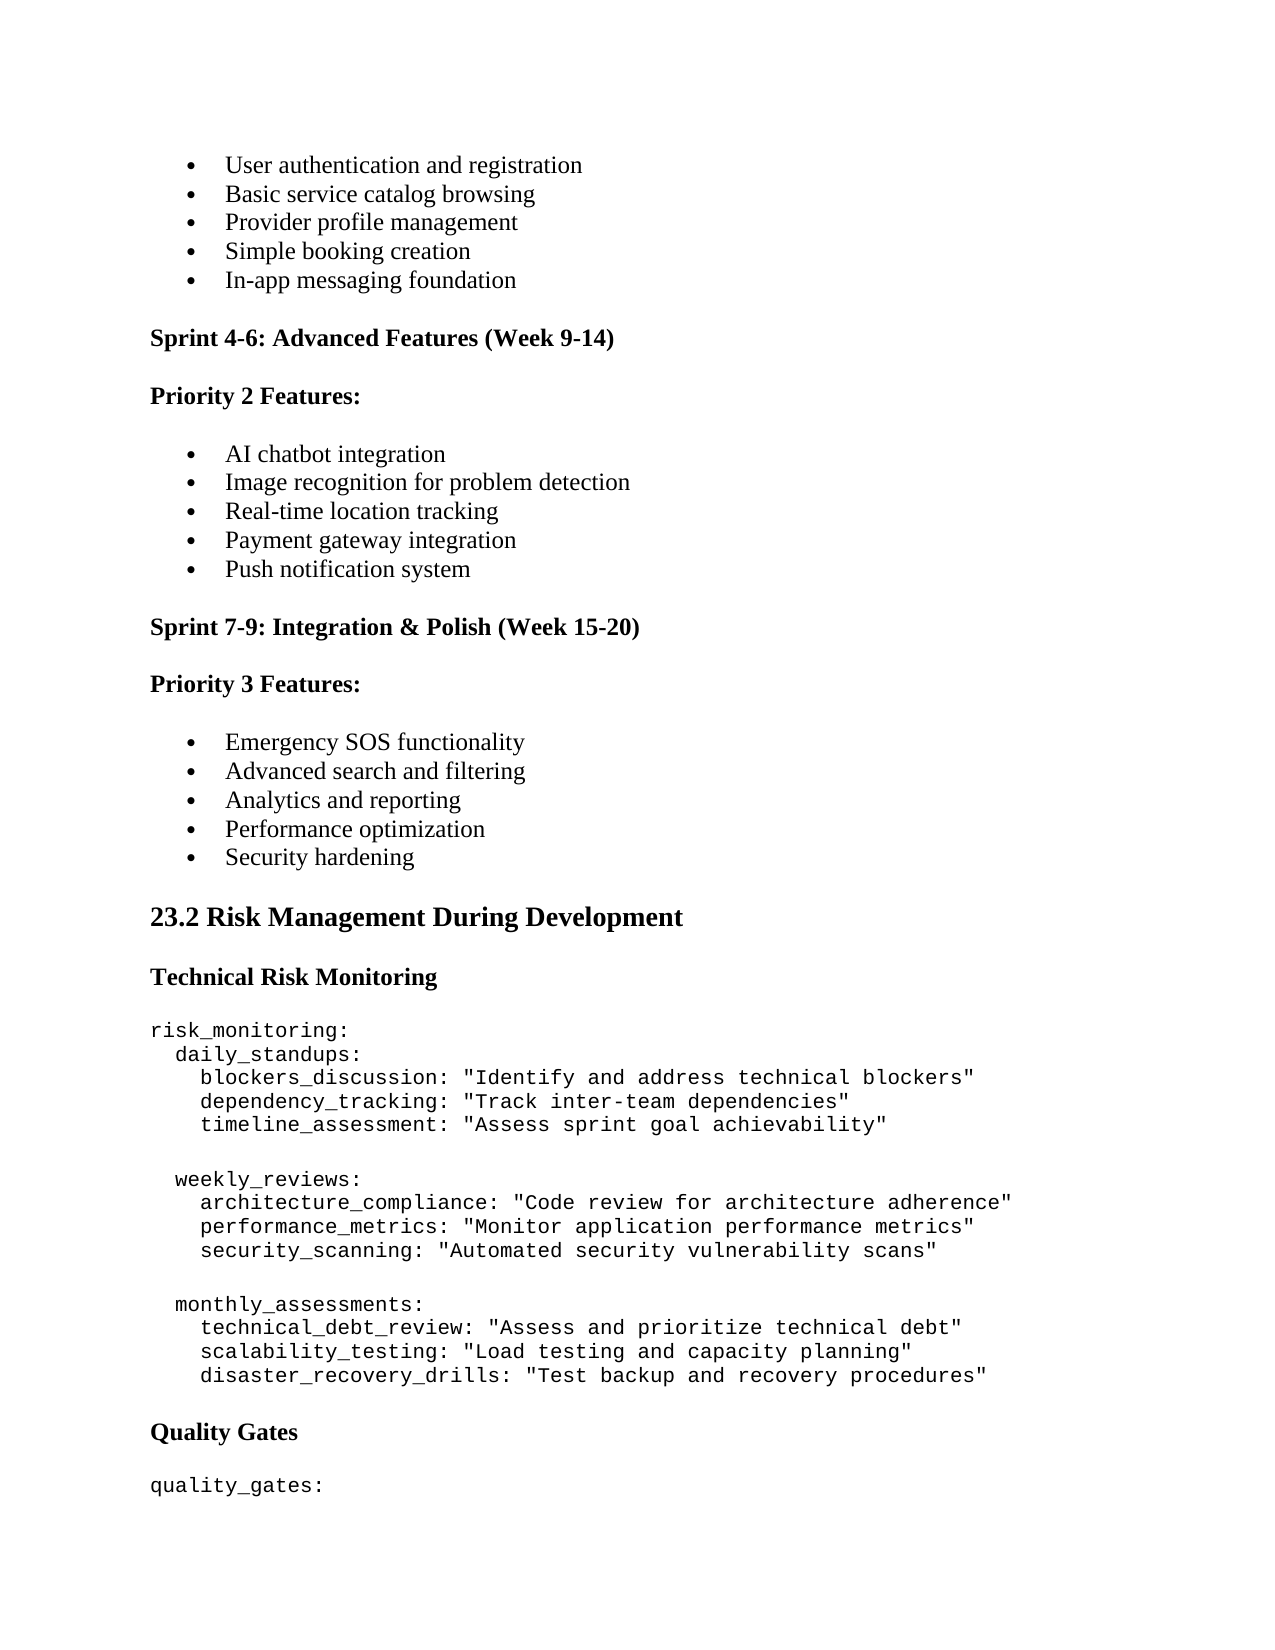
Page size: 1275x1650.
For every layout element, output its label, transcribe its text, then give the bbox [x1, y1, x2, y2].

text Quality Gates [150, 1417, 1125, 1446]
text dependency_tracking: "Track inter-team dependencies" [150, 1091, 1125, 1114]
text architecture_compliance: "Code review for architecture adherence" [150, 1192, 1125, 1216]
list Simple booking creation [187, 236, 1125, 265]
text daily_standups: [150, 1043, 1125, 1067]
text risk_monitoring: [150, 1020, 1125, 1043]
list Provider profile management [187, 207, 1125, 236]
text Priority 2 Features: [150, 381, 1125, 409]
list Analytics and reporting [187, 785, 1125, 814]
list Payment gateway integration [187, 525, 1125, 554]
text blockers_discussion: "Identify and address technical blockers" [150, 1067, 1125, 1091]
text 23.2 Risk Management During Development [150, 900, 1125, 933]
list User authentication and registration [187, 150, 1125, 179]
text quality_gates: [150, 1475, 1125, 1499]
text security_scanning: "Automated security vulnerability scans" [150, 1239, 1125, 1263]
text Sprint 4-6: Advanced Features (Week 9-14) [150, 323, 1125, 352]
text scalability_testing: "Load testing and capacity planning" [150, 1341, 1125, 1365]
text technical_debt_review: "Assess and prioritize technical debt" [150, 1317, 1125, 1341]
text timeline_assessment: "Assess sprint goal achievability" [150, 1114, 1125, 1138]
list Emergency SOS functionality [187, 727, 1125, 756]
text Sprint 7-9: Integration & Polish (Week 15-20) [150, 612, 1125, 640]
text Technical Risk Monitoring [150, 962, 1125, 991]
list Push notification system [187, 554, 1125, 582]
text monthly_assessments: [150, 1294, 1125, 1317]
list Image recognition for problem detection [187, 467, 1125, 496]
list AI chatbot integration [187, 439, 1125, 467]
list Real-time location tracking [187, 496, 1125, 525]
list Basic service catalog browsing [187, 179, 1125, 207]
text weekly_reviews: [150, 1169, 1125, 1192]
list In-app messaging foundation [187, 265, 1125, 294]
text disaster_recovery_drills: "Test backup and recovery procedures" [150, 1365, 1125, 1388]
text performance_metrics: "Monitor application performance metrics" [150, 1216, 1125, 1239]
list Advanced search and filtering [187, 756, 1125, 785]
list Performance optimization [187, 814, 1125, 842]
text Priority 3 Features: [150, 669, 1125, 698]
list Security hardening [187, 842, 1125, 871]
